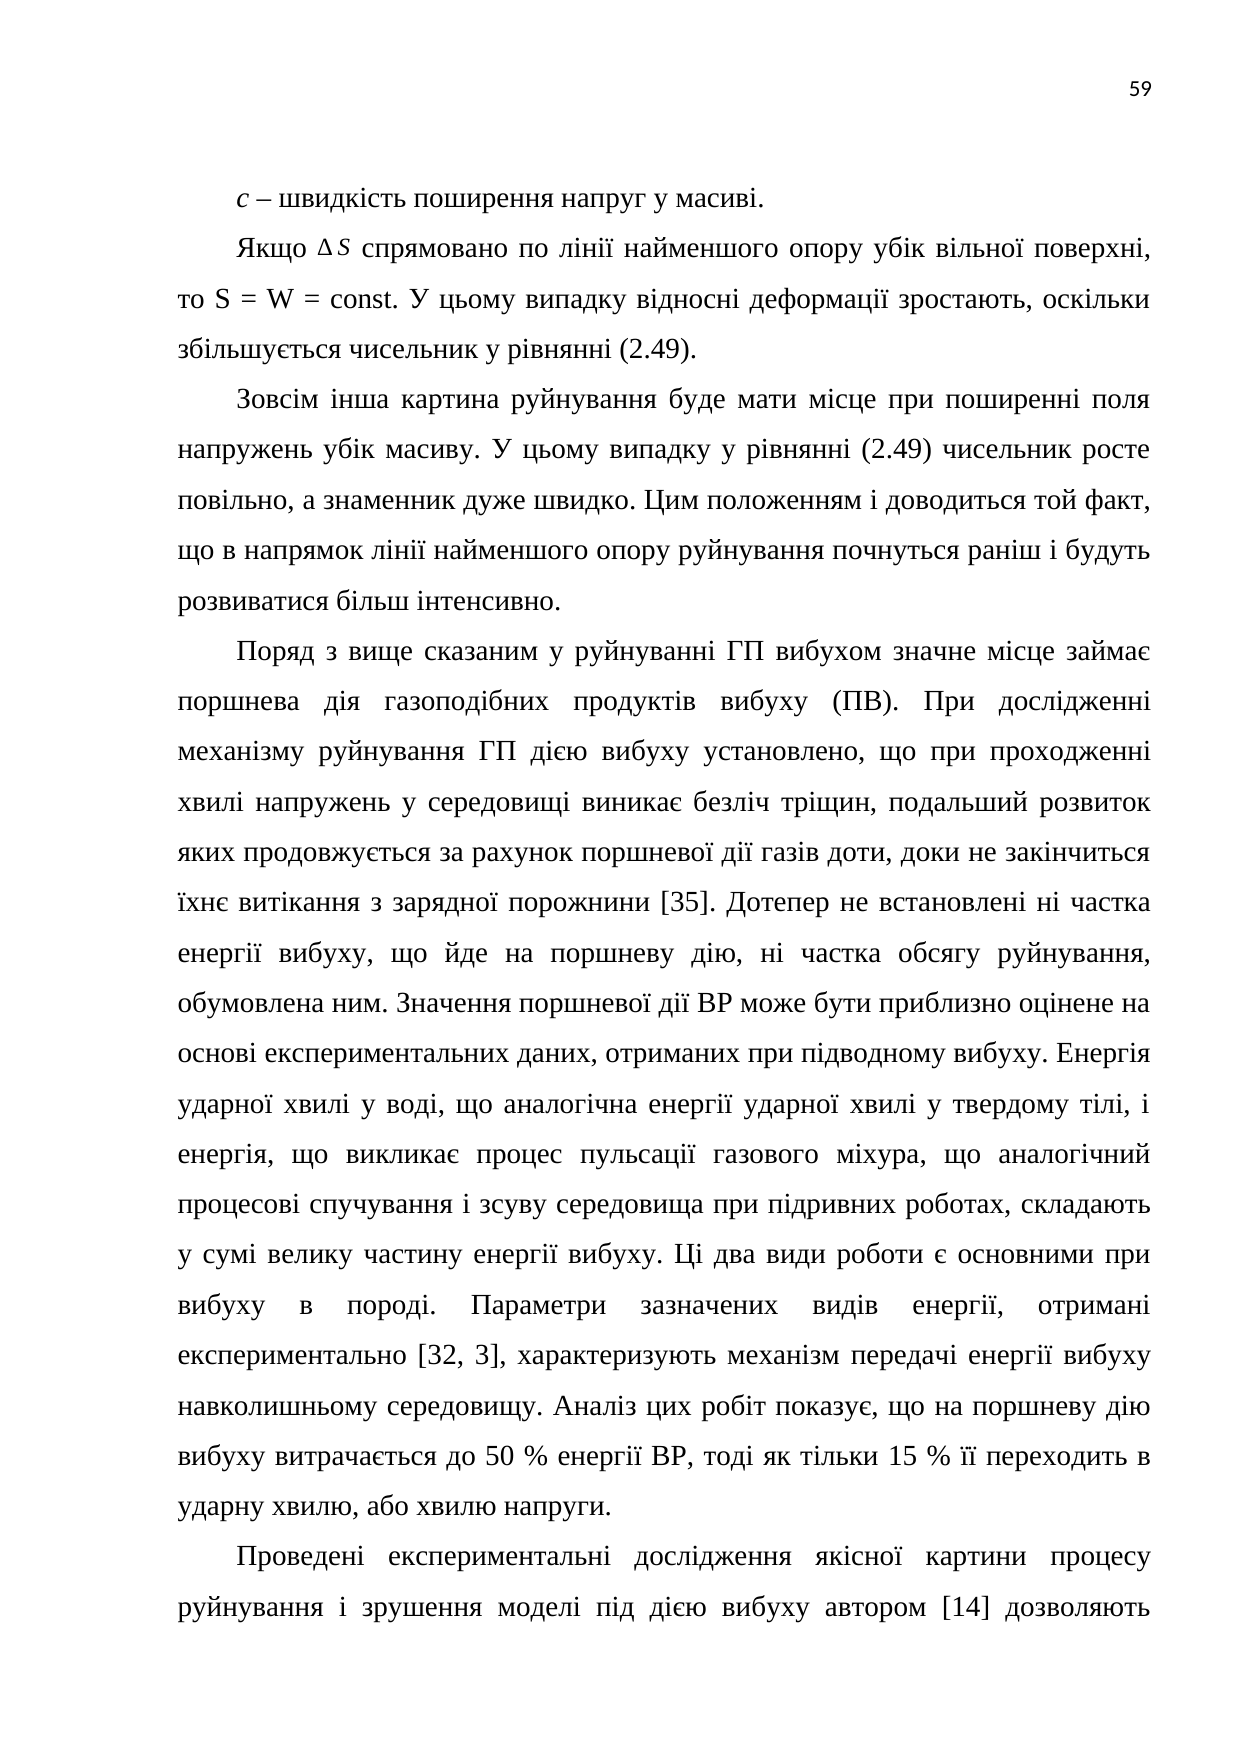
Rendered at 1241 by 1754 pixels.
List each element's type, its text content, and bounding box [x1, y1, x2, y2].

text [177, 1538, 1152, 1622]
text Зовсім інша картина руйнування буде мати місце при поширенні поля напружень убік масиву. У цьому випадку у рівнянні (2.49) чисельник росте повільно, а знаменник дуже швидко. Цим положенням і доводиться той факт, що в напрямок лінії найменшого опору руйнування почнуться раніш і будуть розвиватися більш інтенсивно. [177, 381, 1152, 616]
text Поряд з вище сказаним у руйнуванні ГП вибухом значне місце займає поршнева дія газоподібних продуктів вибуху (ПВ). При дослідженні механізму руйнування ГП дією вибуху установлено, що при проходженні хвилі напружень у середовищі виникає безліч тріщин, подальший розвиток яких продовжується за рахунок поршневої дії газів доти, доки не закінчиться їхнє витікання з зарядної порожнини [35]. Дотепер не встановлені ні частка енергії вибуху, що йде на поршневу дію, ні частка обсягу руйнування, обумовлена ним. Значення поршневої дії ВР може бути приблизно оцінене на основі експериментальних даних, отриманих при підводному вибуху. Енергія ударної хвилі у воді, що аналогічна енергії ударної хвилі у твердому тілі, і енергія, що викликає процес пульсації газового міхура, що аналогічний процесові спучування і зсуву середовища при підривних роботах, складають у сумі велику частину енергії вибуху. Ці два види роботи є основними при вибуху в породі. Параметри зазначених видів енергії, отримані експериментально [32, 3], характеризують механізм передачі енергії вибуху навколишньому середовищу. Аналіз цих робіт показує, що на поршневу дію вибуху витрачається до 50 % енергії ВР, тоді як тільки 15 % її переходить в ударну хвилю, або хвилю напруги. [177, 633, 1152, 1522]
text Якщо спрямовано по лінії найменшого опору убік вільної поверхні, то S = W = const. У цьому випадку відносні деформації зростають, оскільки збільшується чисельник у рівнянні (2.49). [177, 230, 1152, 364]
text с – швидкість поширення напруг у масиві. [177, 180, 1152, 214]
